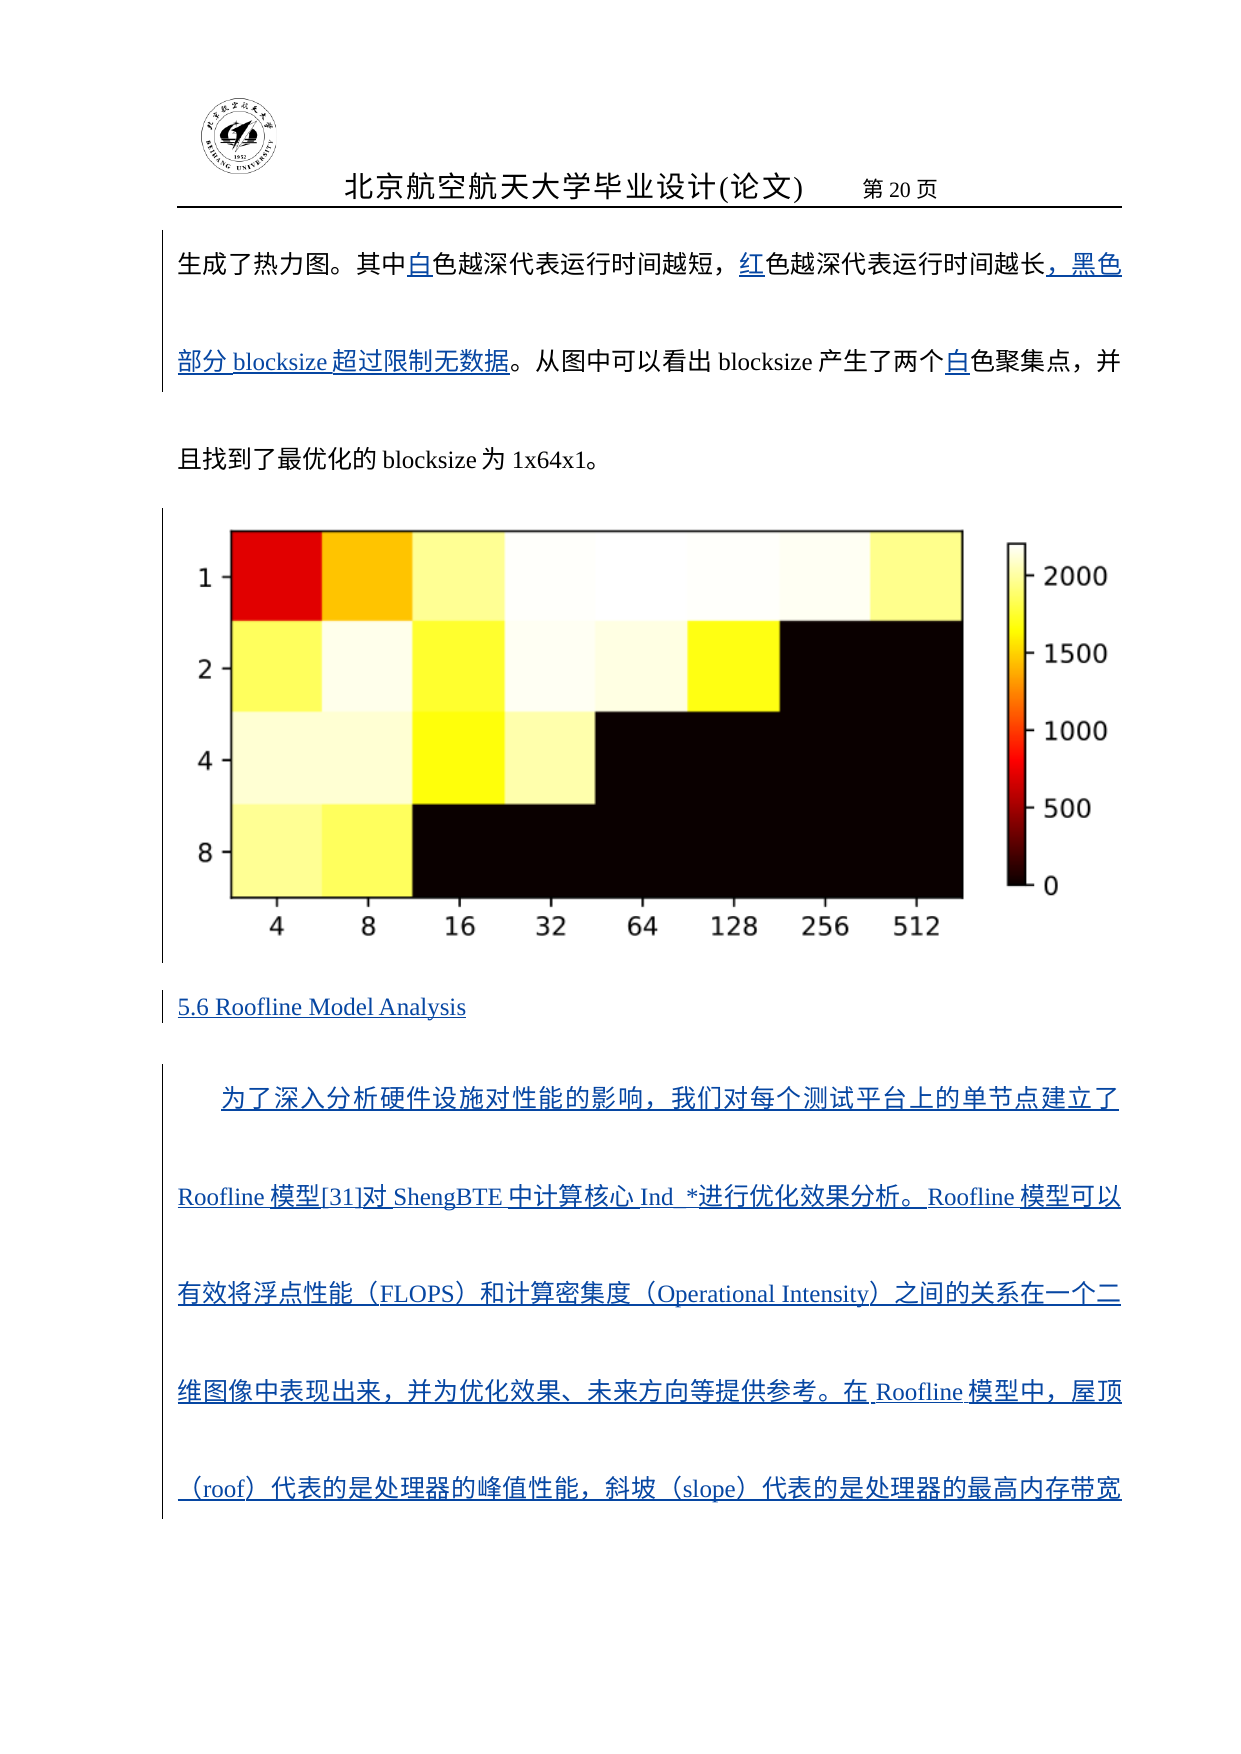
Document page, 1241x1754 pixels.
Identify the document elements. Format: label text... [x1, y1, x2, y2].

picture [177, 508, 1122, 957]
picture [201, 98, 277, 174]
